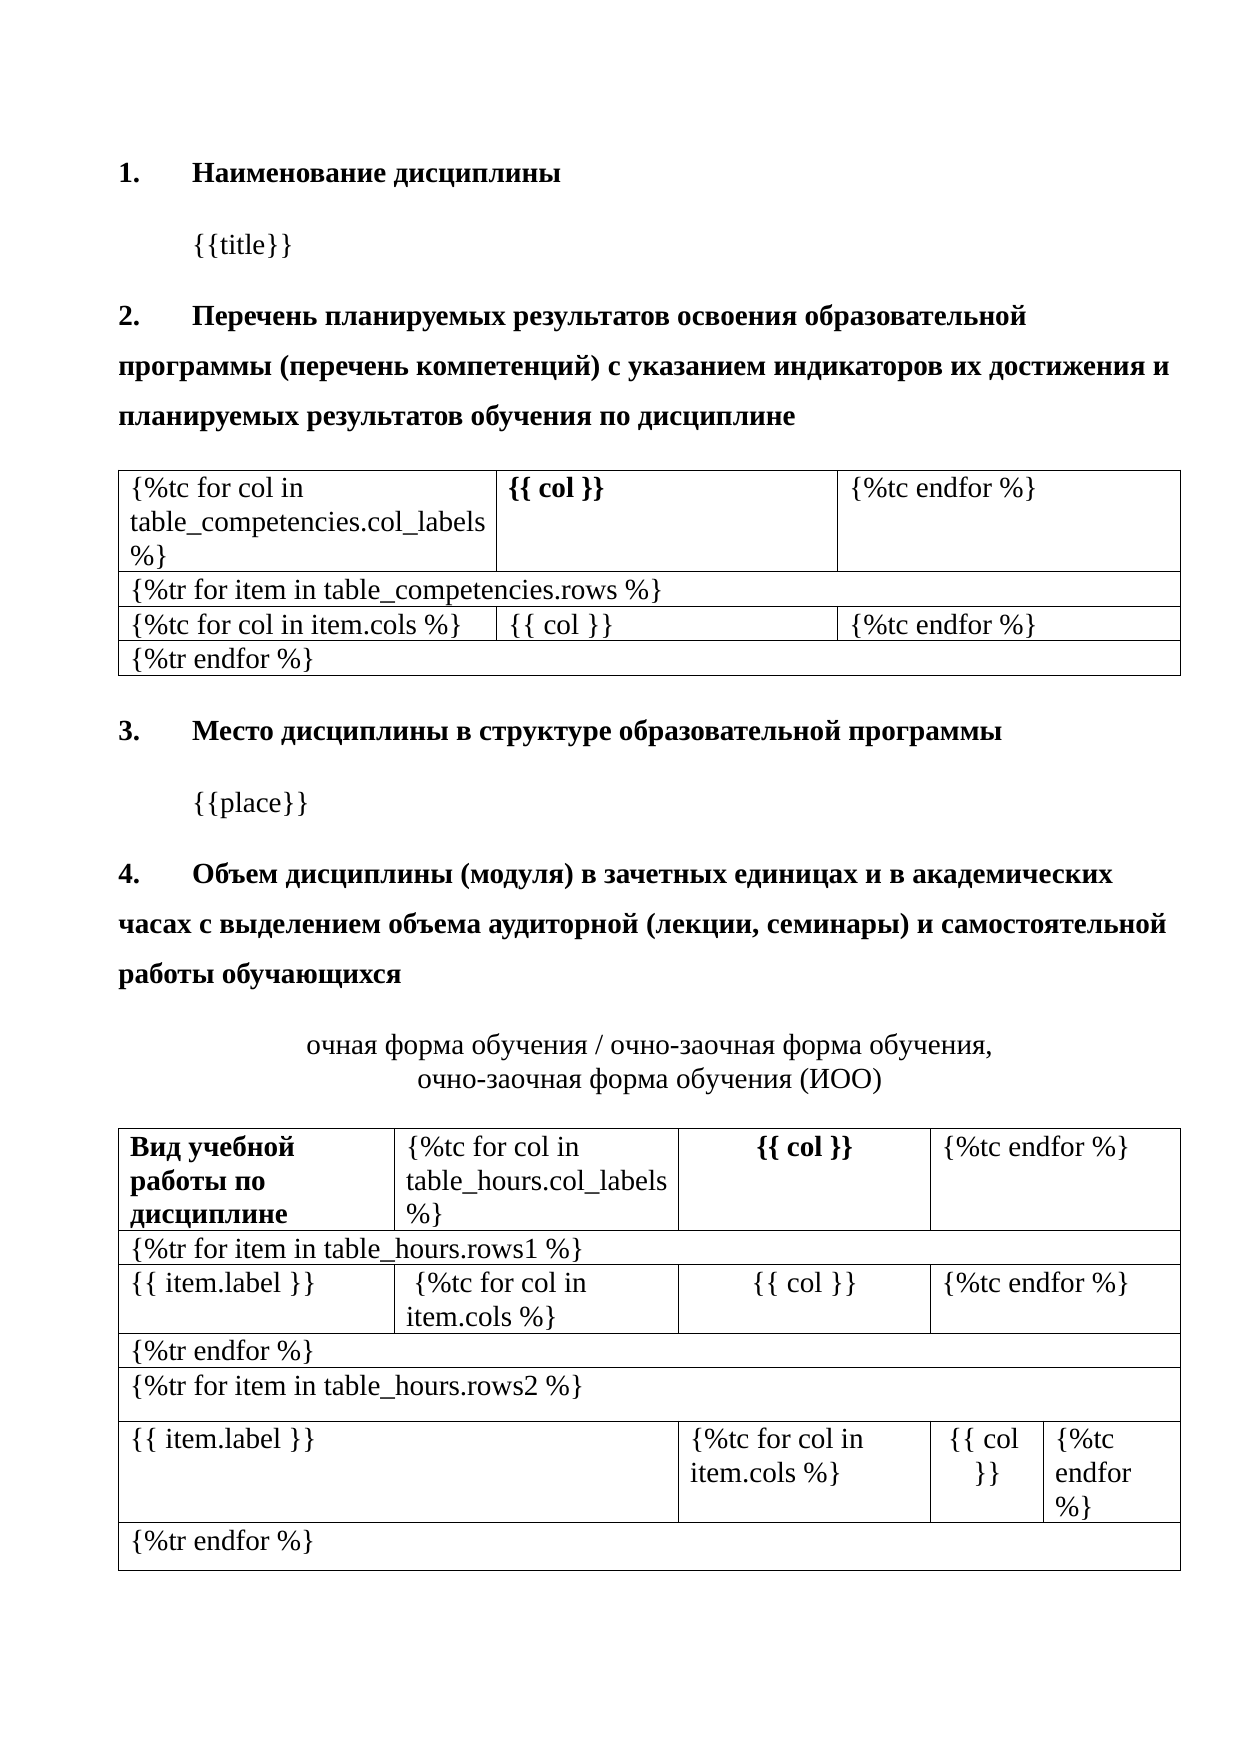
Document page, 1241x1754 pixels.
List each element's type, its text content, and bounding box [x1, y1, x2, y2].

table_cell {%tc endfor %} [931, 1265, 1180, 1332]
table_cell {{ col }} [931, 1422, 1043, 1522]
text Наименование дисциплины [118, 156, 1181, 189]
text Объем дисциплины (модуля) в зачетных единицах и в академических часах с выделением объема аудиторной (лекции, семинары) и самостоятельной работы обучающихся [118, 856, 1181, 990]
table_cell {{ item.label }} [119, 1265, 394, 1332]
table_cell {%tc for col in item.cols %} [679, 1422, 930, 1522]
table_cell {%tr endfor %} [119, 1523, 1180, 1570]
table_header {{ col }} [497, 471, 837, 571]
table_cell [497, 641, 1180, 675]
table_cell {{ item.label }} [119, 1422, 678, 1522]
table_header {%tc for col in table_competencies.col_labels %} [119, 471, 496, 571]
text {{title}} [192, 227, 1181, 260]
table_cell {%tr for item in table_hours.rows1 %} [119, 1231, 1180, 1264]
text {{place}} [118, 785, 1181, 818]
table_cell {%tr endfor %} [119, 641, 497, 675]
table_header {%tc for col in table_hours.col_labels %} [395, 1129, 678, 1230]
text Перечень планируемых результатов освоения образовательной программы (перечень компетенций) с указанием индикаторов их достижения и планируемых результатов обучения по дисциплине [118, 298, 1181, 432]
text очно-заочная форма обучения (ИОО) [118, 1061, 1181, 1094]
table_cell {%tc endfor %} [838, 607, 1180, 640]
text очная форма обучения / очно-заочная форма обучения, [118, 1027, 1181, 1061]
table_cell {%tr for item in table_competencies.rows %} [119, 572, 1180, 606]
text Место дисциплины в структуре образовательной программы [118, 713, 1181, 747]
table_cell {%tr endfor %} [119, 1334, 1180, 1367]
table_cell {{ col }} [497, 607, 837, 640]
table_cell {{ col }} [679, 1265, 930, 1332]
table_header {%tc endfor %} [931, 1129, 1180, 1230]
table_cell {%tc endfor %} [1044, 1422, 1180, 1522]
table_cell {%tc for col in item.cols %} [395, 1265, 678, 1332]
table_cell {%tr for item in table_hours.rows2 %} [119, 1368, 1180, 1421]
table_header Вид учебной работы по дисциплине [119, 1129, 394, 1230]
table_header {{ col }} [679, 1129, 930, 1230]
table_header {%tc endfor %} [838, 471, 1180, 571]
table_cell {%tc for col in item.cols %} [119, 607, 496, 640]
